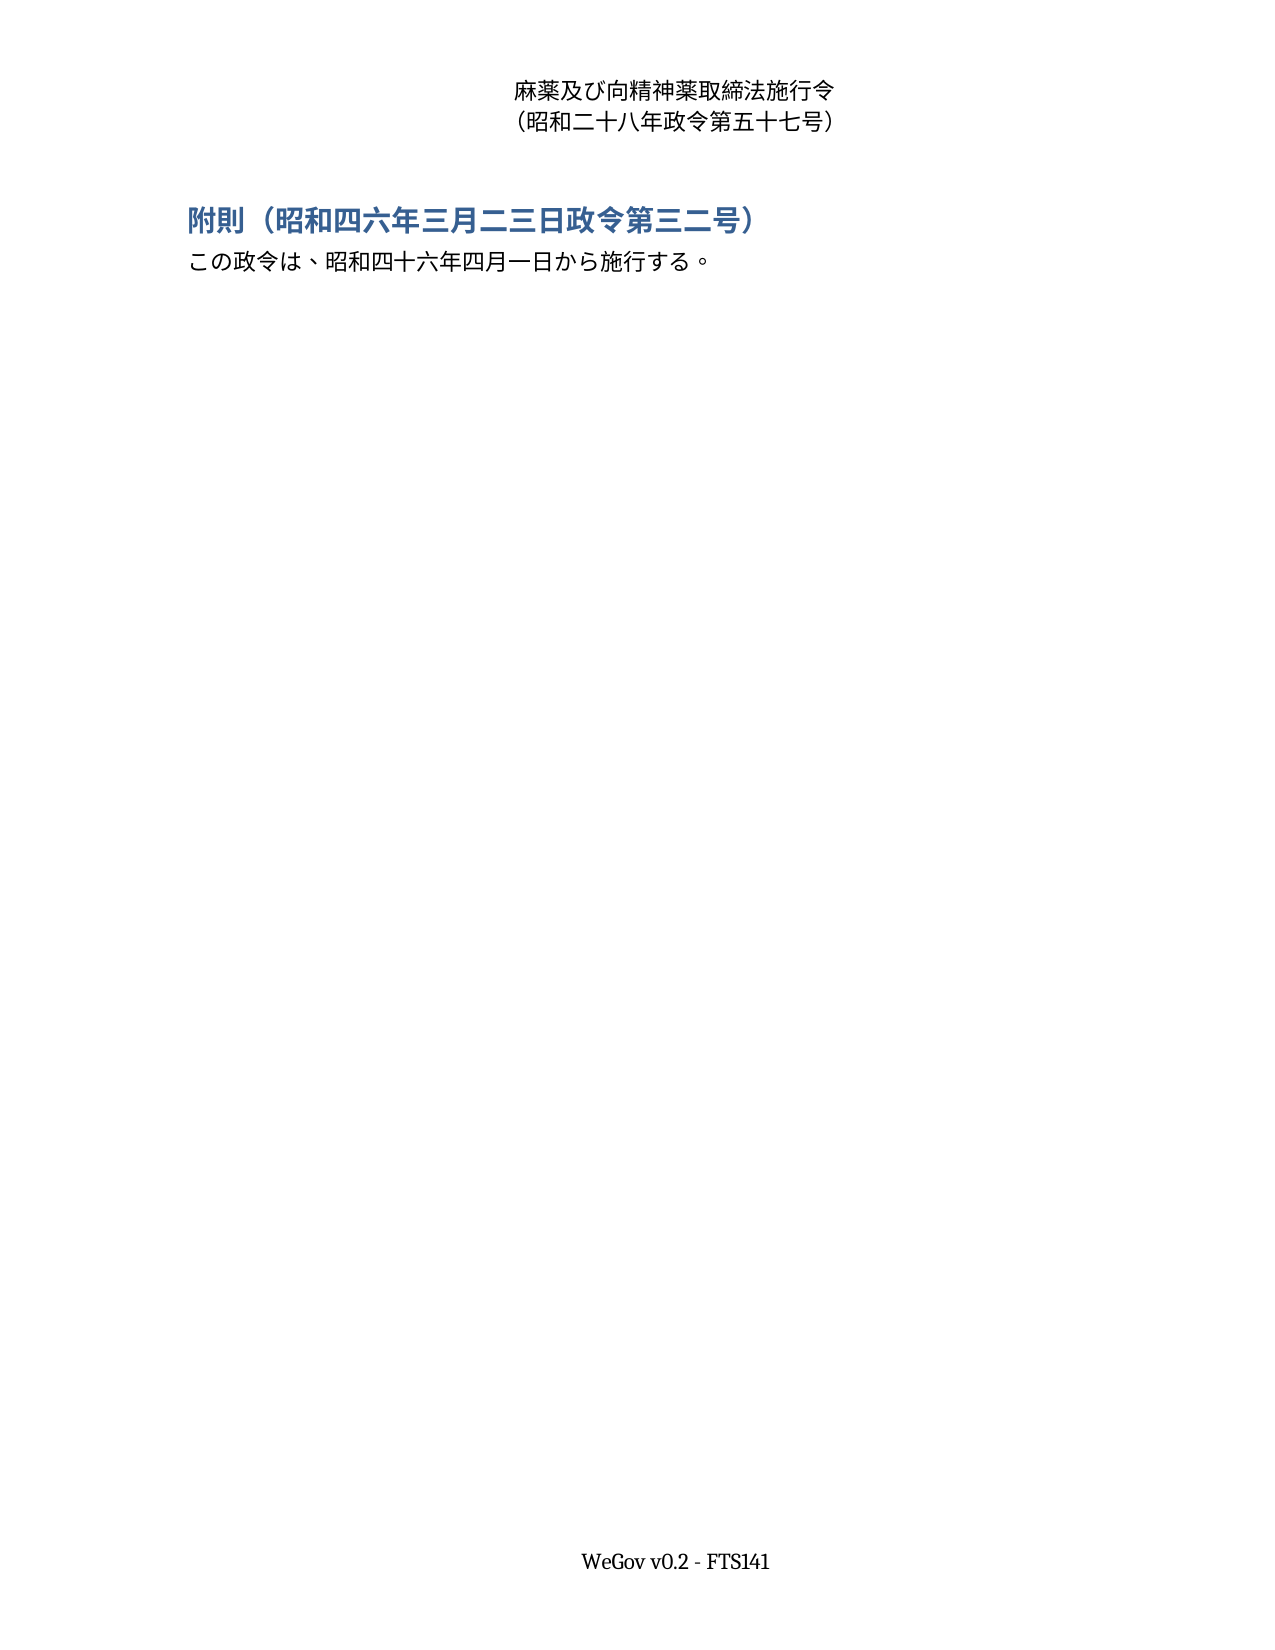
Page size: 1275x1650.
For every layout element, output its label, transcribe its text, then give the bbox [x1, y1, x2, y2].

subtitle 附則（昭和四六年三月二三日政令第三二号） [187, 200, 1087, 240]
text この政令は、昭和四十六年四月一日から施行する。 [187, 246, 1087, 277]
